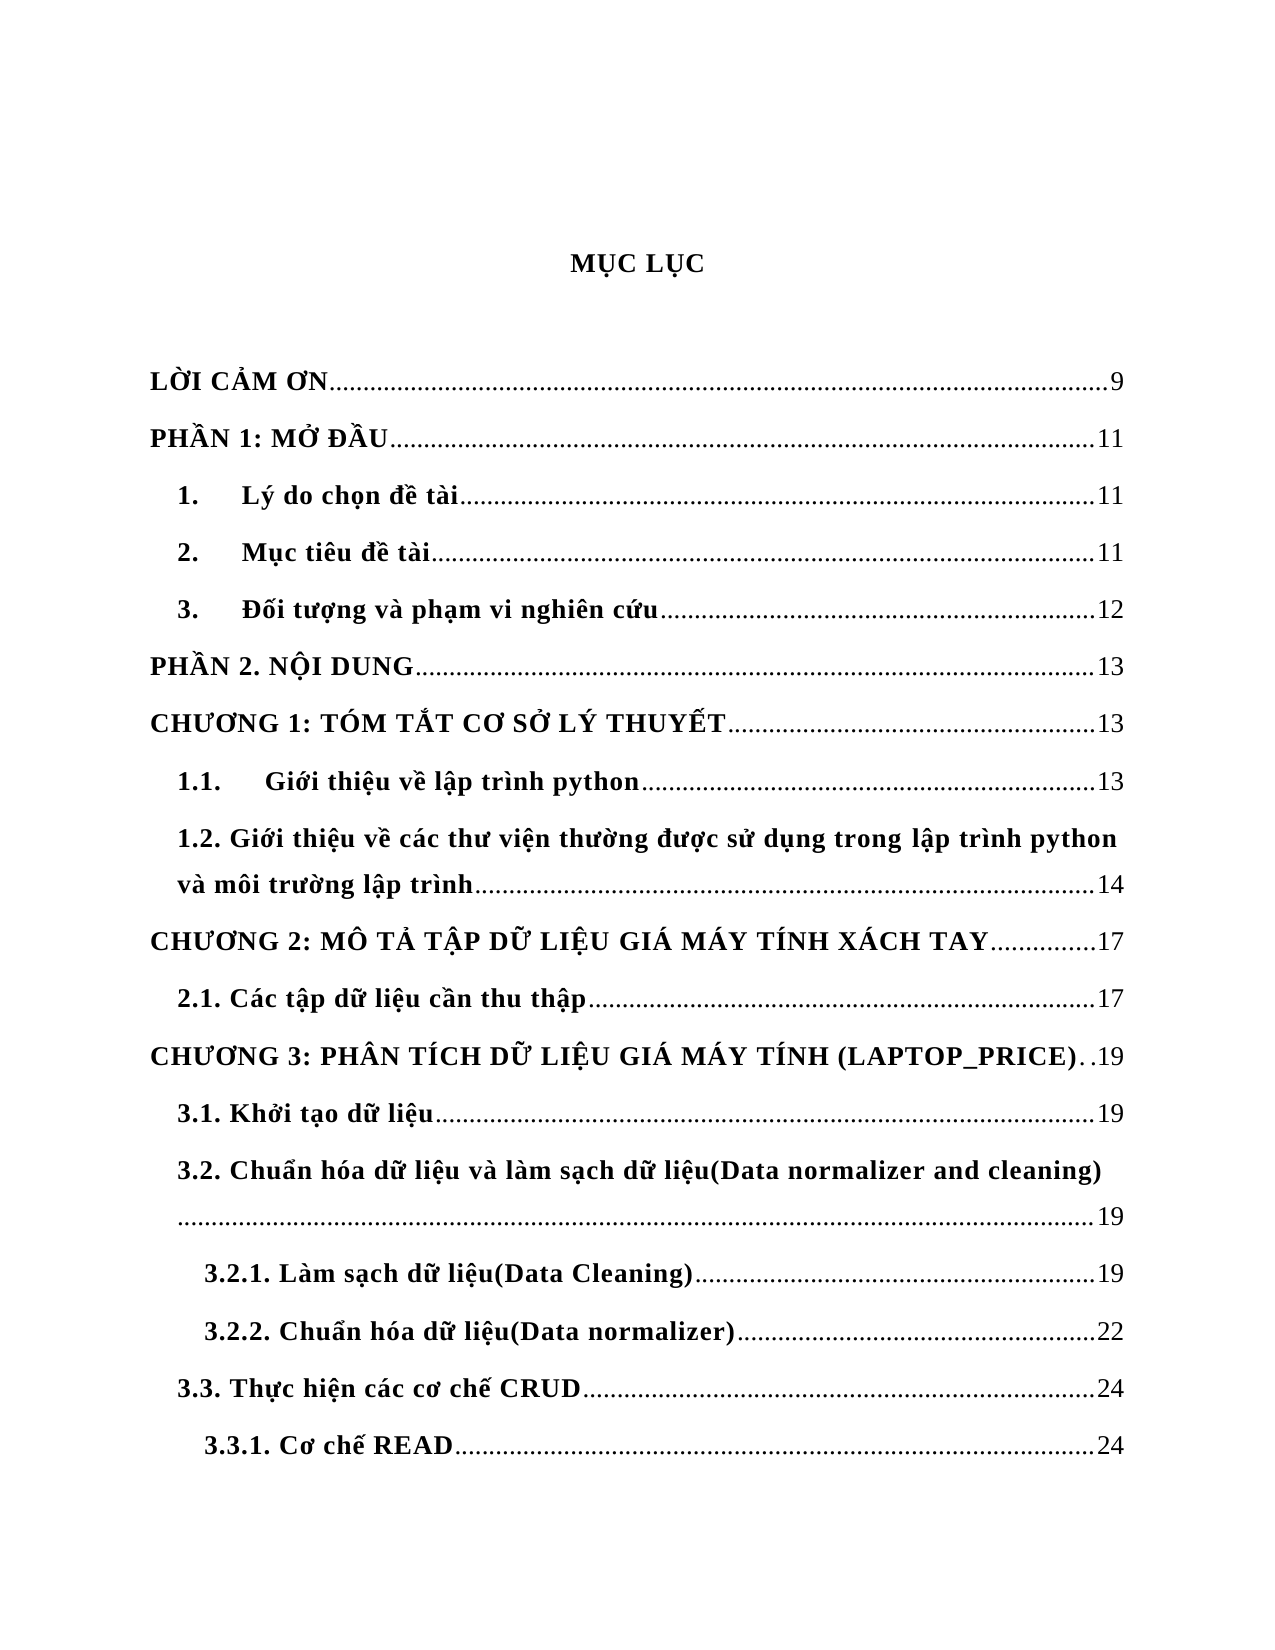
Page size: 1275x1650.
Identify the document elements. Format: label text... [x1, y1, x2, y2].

text MỤC LỤC [150, 247, 1125, 278]
